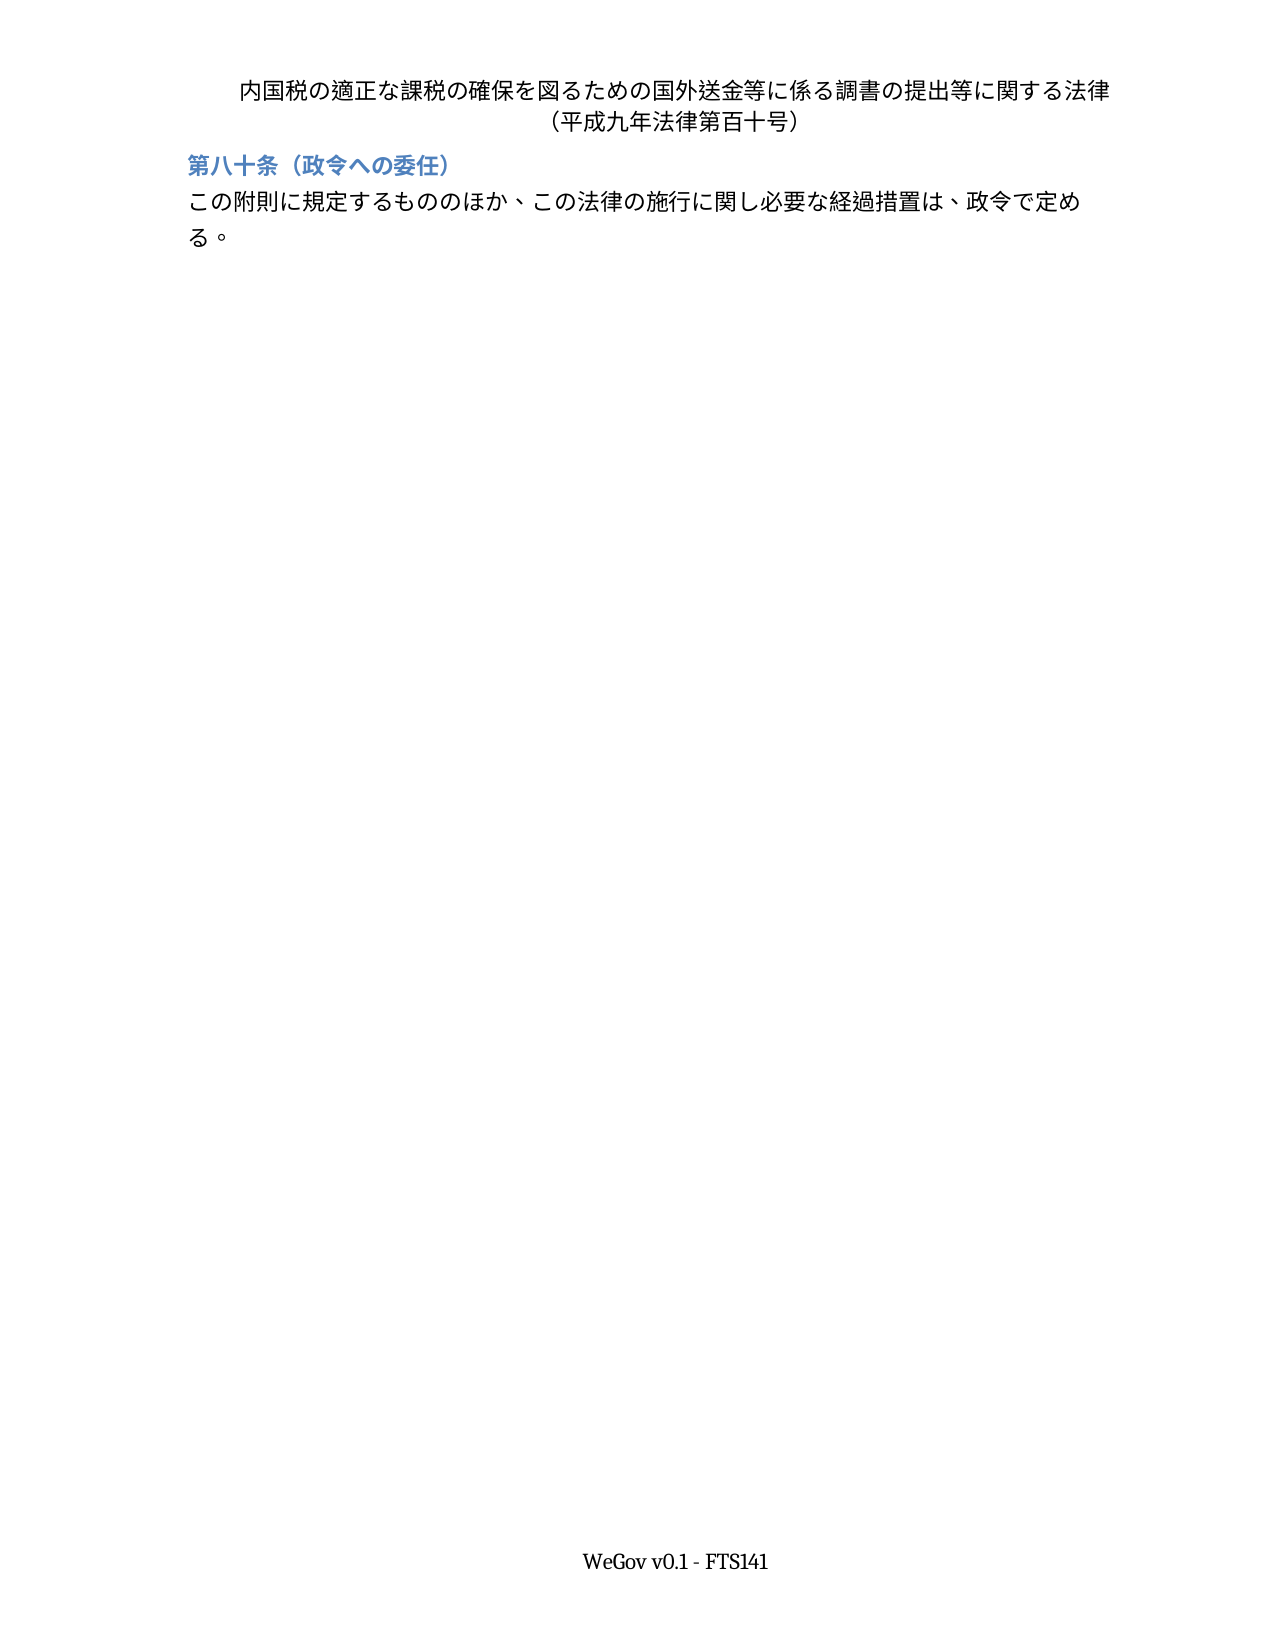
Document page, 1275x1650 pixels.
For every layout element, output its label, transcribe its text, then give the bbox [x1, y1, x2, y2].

subtitle 第八十条（政令への委任） [187, 150, 1087, 181]
text この附則に規定するもののほか、この法律の施行に関し必要な経過措置は、政令で定める。 [187, 186, 1087, 253]
